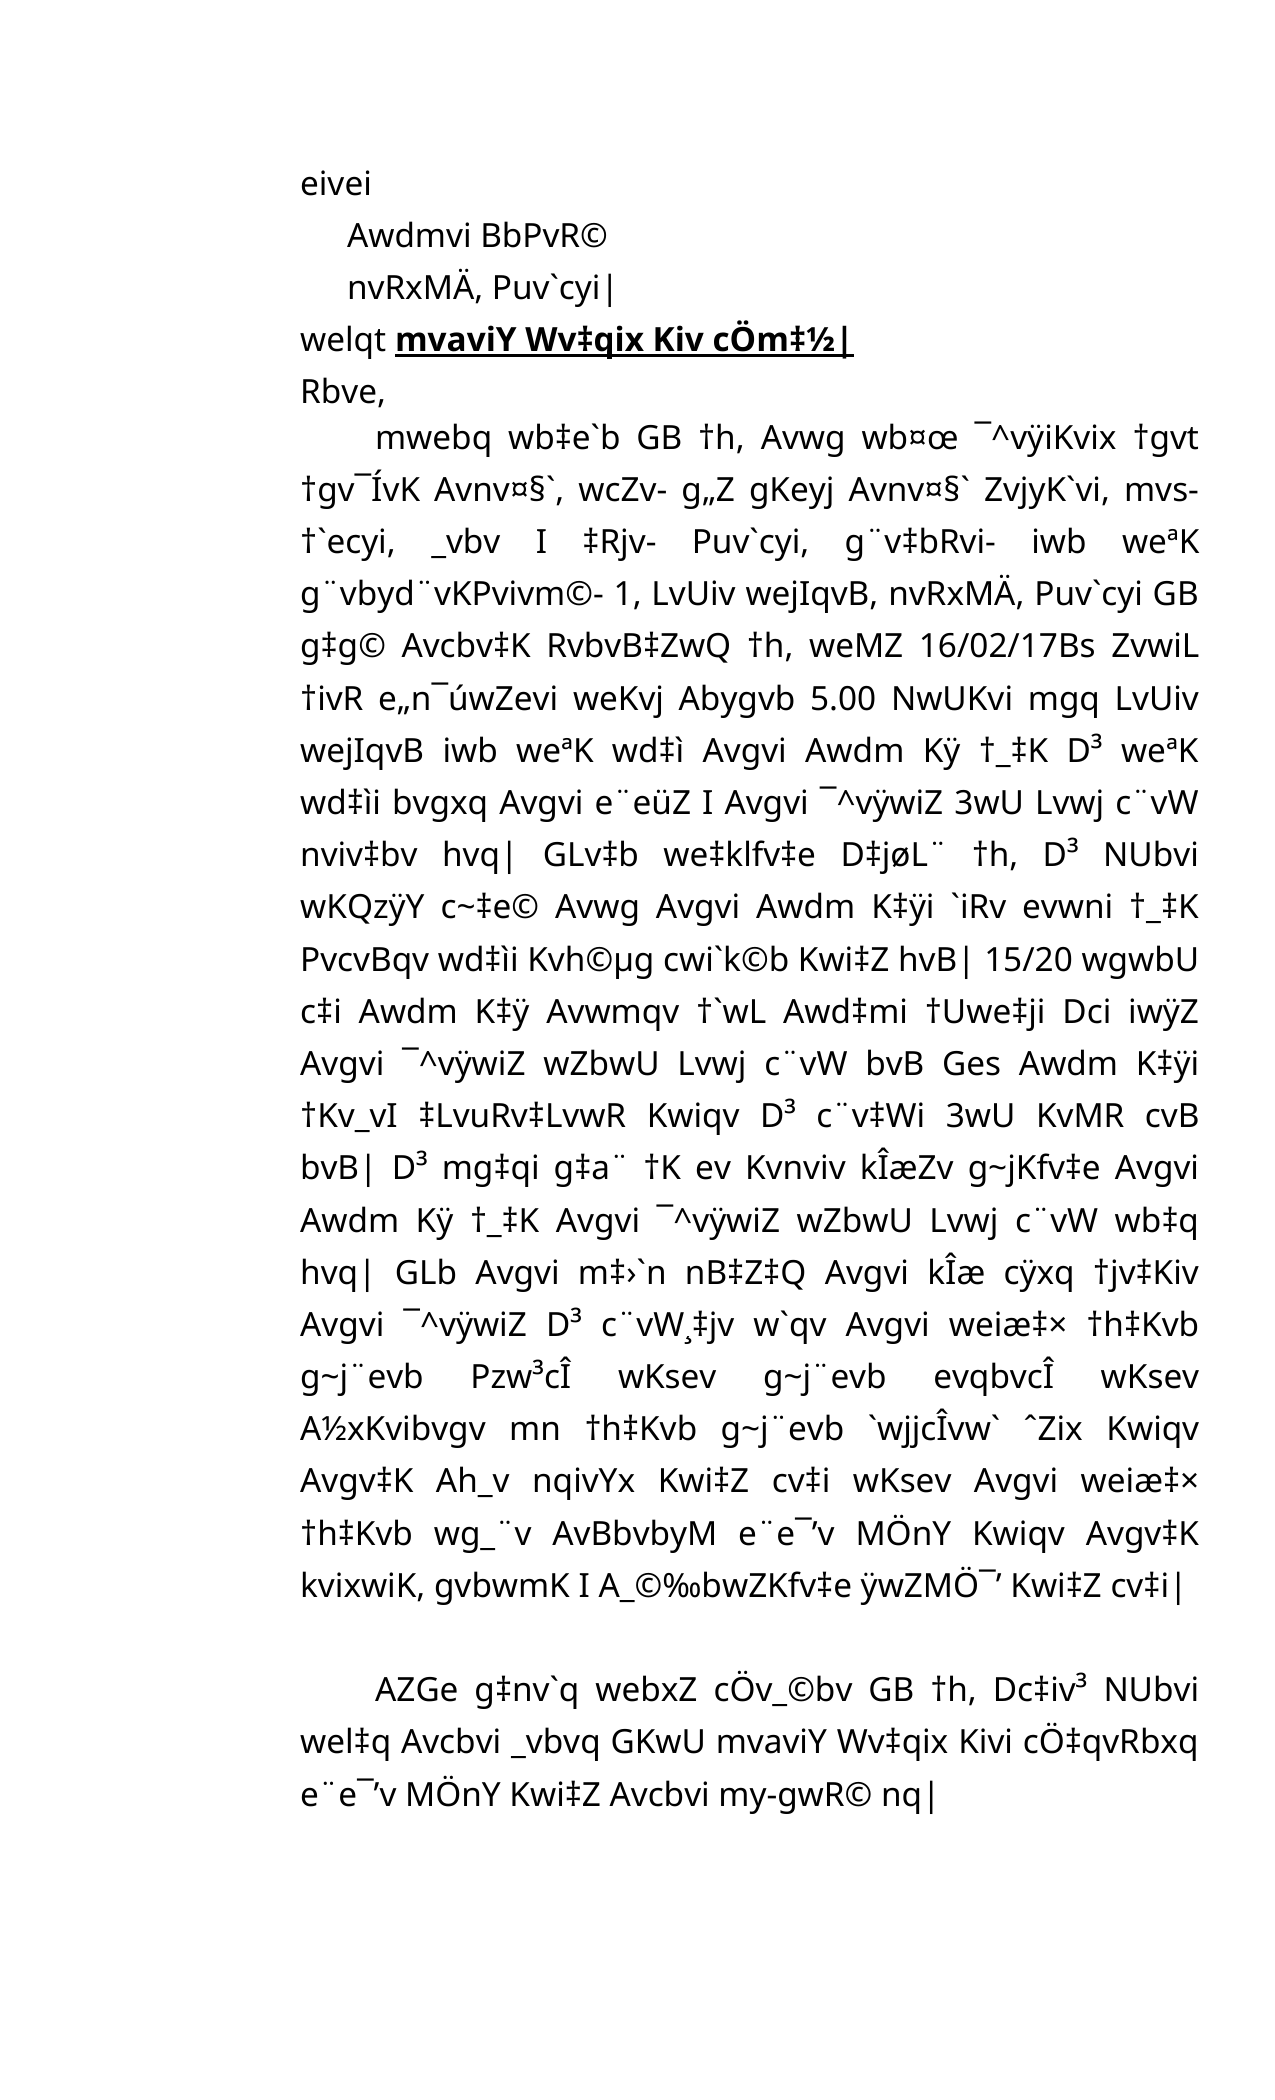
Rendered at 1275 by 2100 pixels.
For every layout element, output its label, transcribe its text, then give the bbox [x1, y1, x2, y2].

text Awdmvi BbPvR© [347, 212, 1200, 257]
text mwebq wb‡e`b GB †h, Avwg wb¤œ ¯^vÿiKvix †gvt †gv¯ÍvK Avnv¤§`, wcZv- g„Z gKeyj Avnv¤§` ZvjyK`vi, mvs- †`ecyi, _vbv I ‡Rjv- Puv`cyi, g¨v‡bRvi- iwb weªK g¨vbyd¨vKPvivm©- 1, LvUiv wejIqvB, nvRxMÄ, Puv`cyi GB g‡g© Avcbv‡K RvbvB‡ZwQ †h, weMZ 16/02/17Bs ZvwiL †ivR e„n¯úwZevi weKvj Abygvb 5.00 NwUKvi mgq LvUiv wejIqvB iwb weªK wd‡ì Avgvi Awdm Kÿ †_‡K D³ weªK wd‡ìi bvgxq Avgvi e¨eüZ I Avgvi ¯^vÿwiZ 3wU Lvwj c¨vW nviv‡bv hvq| GLv‡b we‡klfv‡e D‡jøL¨ †h, D³ NUbvi wKQzÿY c~‡e© Avwg Avgvi Awdm K‡ÿi `iRv evwni †_‡K PvcvBqv wd‡ìi Kvh©µg cwi`k©b Kwi‡Z hvB| 15/20 wgwbU c‡i Awdm K‡ÿ Avwmqv †`wL Awd‡mi †Uwe‡ji Dci iwÿZ Avgvi ¯^vÿwiZ wZbwU Lvwj c¨vW bvB Ges Awdm K‡ÿi †Kv_vI ‡LvuRv‡LvwR Kwiqv D³ c¨v‡Wi 3wU KvMR cvB bvB| D³ mg‡qi g‡a¨ †K ev Kvnviv kÎæZv g~jKfv‡e Avgvi Awdm Kÿ †_‡K Avgvi ¯^vÿwiZ wZbwU Lvwj c¨vW wb‡q hvq| GLb Avgvi m‡›`n nB‡Z‡Q Avgvi kÎæ cÿxq †jv‡Kiv Avgvi ¯^vÿwiZ D³ c¨vW¸‡jv w`qv Avgvi weiæ‡× †h‡Kvb g~j¨evb Pzw³cÎ wKsev g~j¨evb evqbvcÎ wKsev A½xKvibvgv mn †h‡Kvb g~j¨evb `wjjcÎvw` ˆZix Kwiqv Avgv‡K Ah_v nqivYx Kwi‡Z cv‡i wKsev Avgvi weiæ‡× †h‡Kvb wg_¨v AvBbvbyM e¨e¯’v MÖnY Kwiqv Avgv‡K kvixwiK, gvbwmK I A_©‰bwZKfv‡e ÿwZMÖ¯’ Kwi‡Z cv‡i| [300, 413, 1200, 1607]
text AZGe g‡nv`q webxZ cÖv_©bv GB †h, Dc‡iv³ NUbvi wel‡q Avcbvi _vbvq GKwU mvaviY Wv‡qix Kivi cÖ‡qvRbxq e¨e¯’v MÖnY Kwi‡Z Avcbvi my-gwR© nq| [300, 1666, 1200, 1816]
text nvRxMÄ, Puv`cyi| [347, 264, 1200, 309]
text welqt mvaviY Wv‡qix Kiv cÖm‡½| [300, 316, 1200, 361]
text eivei [300, 159, 1200, 205]
text Rbve, [300, 368, 1200, 413]
